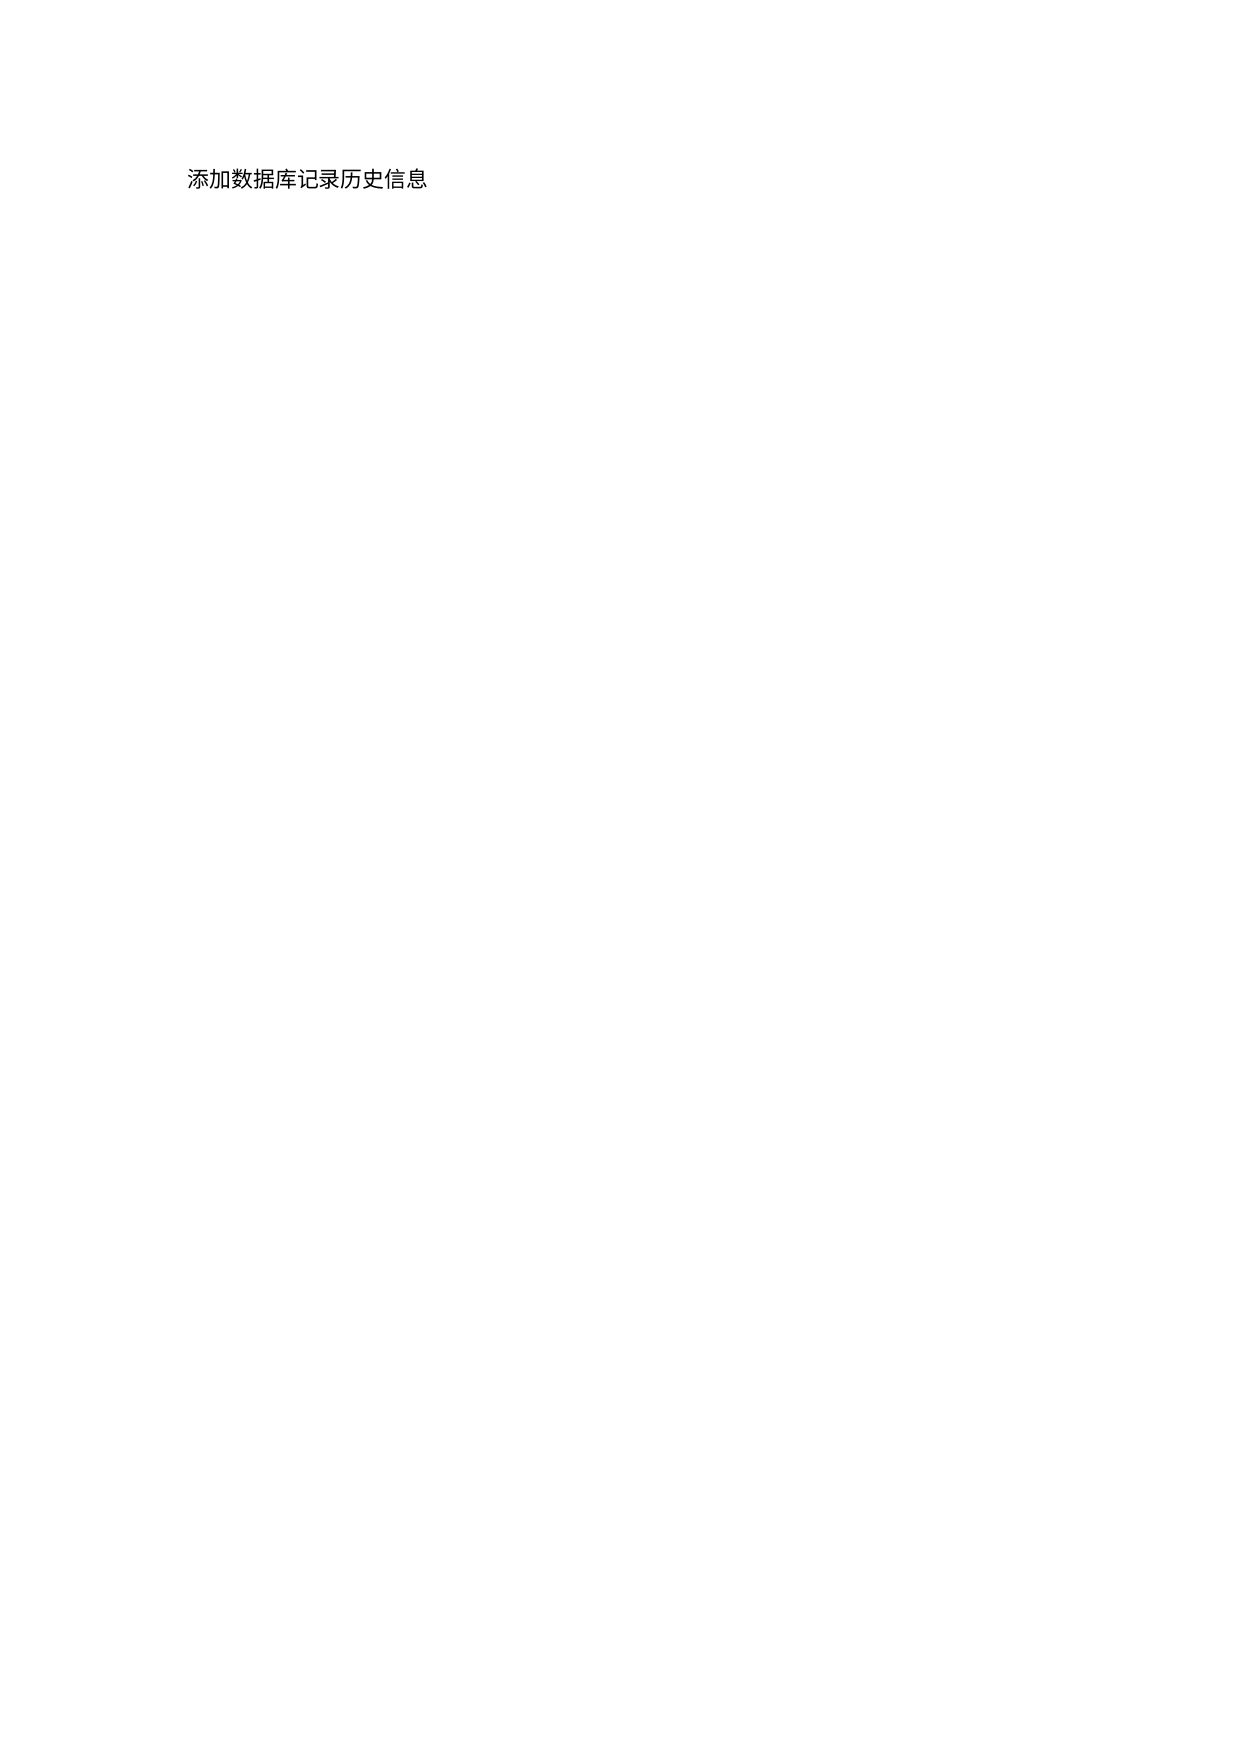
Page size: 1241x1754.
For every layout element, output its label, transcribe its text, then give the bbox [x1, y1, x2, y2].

text 添加数据库记录历史信息 [187, 162, 1053, 194]
